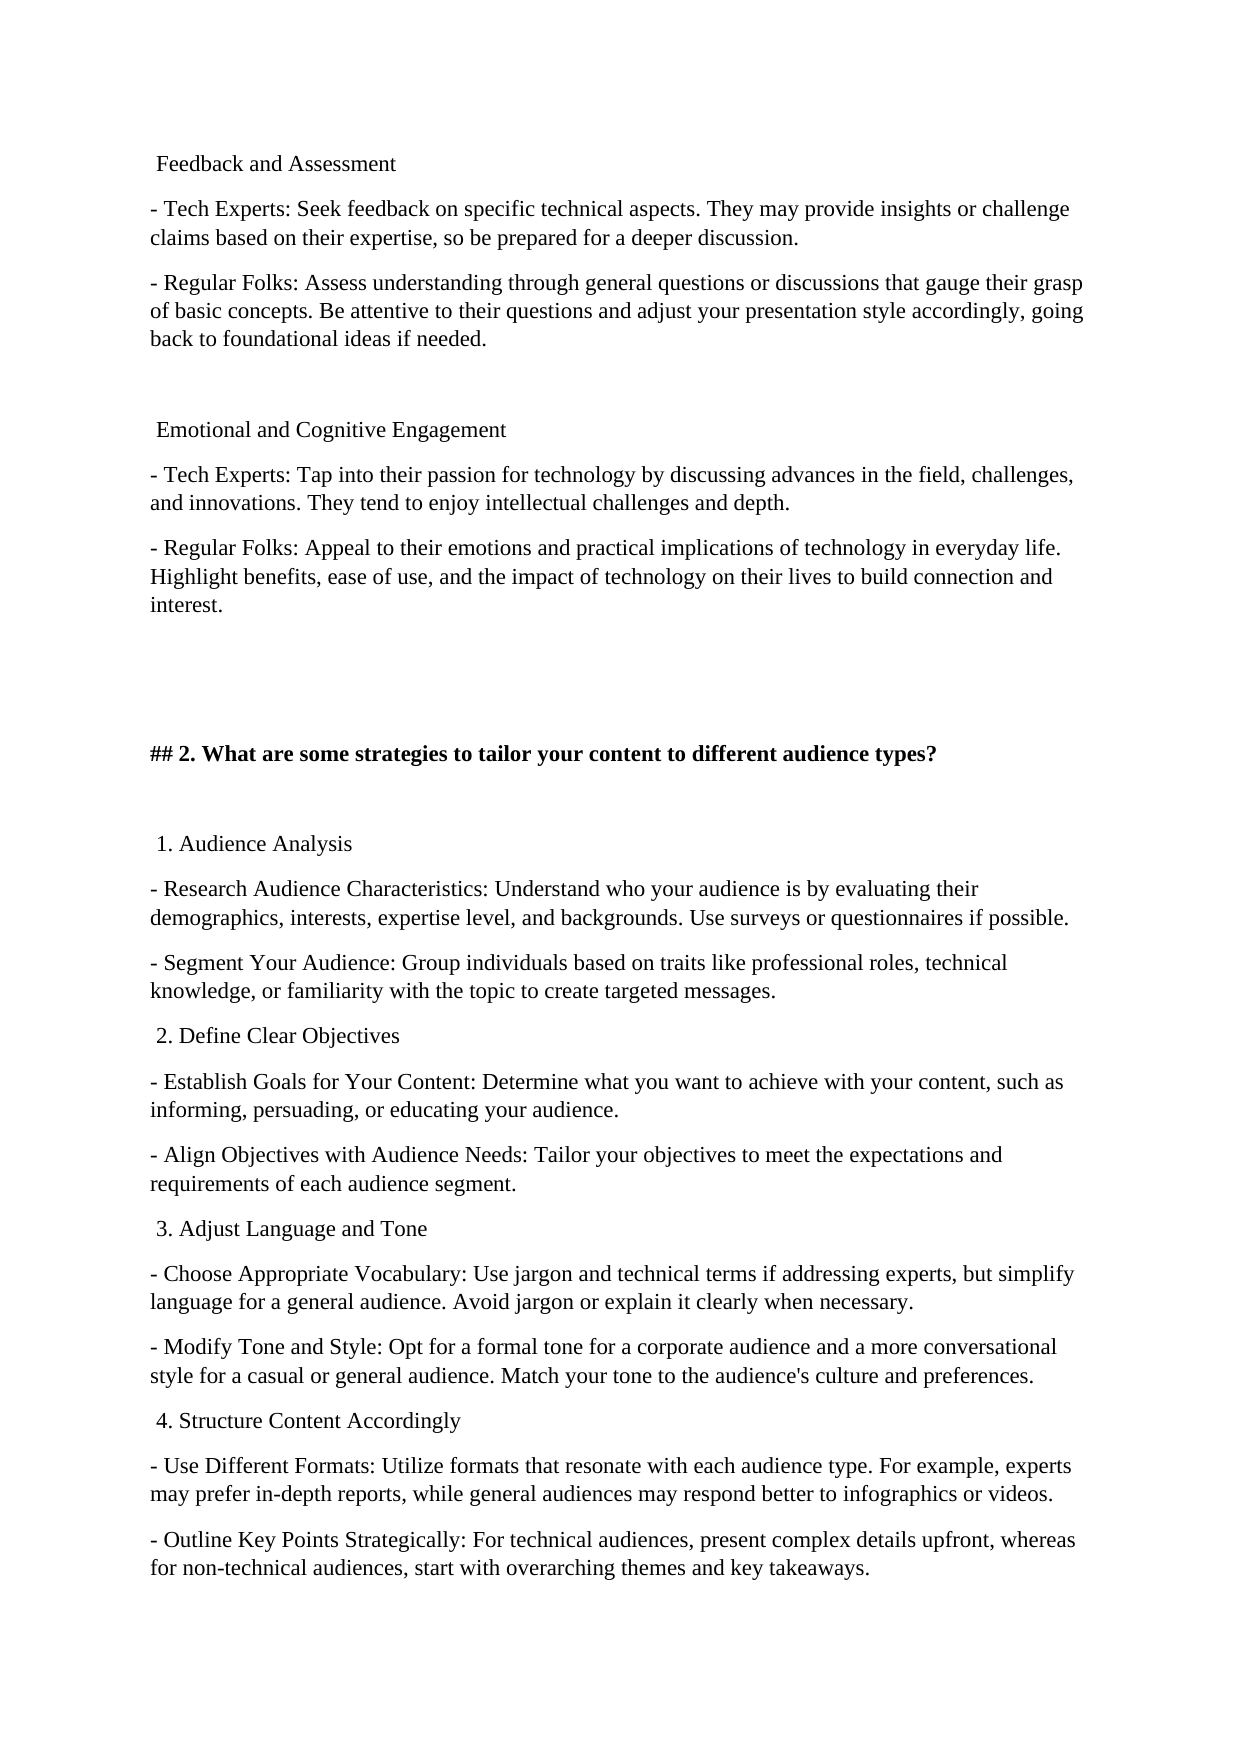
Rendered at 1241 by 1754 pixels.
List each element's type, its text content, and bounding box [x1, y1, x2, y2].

text - Segment Your Audience: Group individuals based on traits like professional roles, technical knowledge, or familiarity with the topic to create targeted messages. [150, 949, 1090, 1004]
text - Regular Folks: Assess understanding through general questions or discussions that gauge their grasp of basic concepts. Be attentive to their questions and adjust your presentation style accordingly, going back to foundational ideas if needed. [150, 269, 1090, 352]
text - Regular Folks: Appeal to their emotions and practical implications of technology in everyday life. Highlight benefits, ease of use, and the impact of technology on their lives to build connection and interest. [150, 534, 1090, 618]
text - Choose Appropriate Vocabulary: Use jargon and technical terms if addressing experts, but simplify language for a general audience. Avoid jargon or explain it clearly when necessary. [150, 1260, 1090, 1315]
text - Outline Key Points Strategically: For technical audiences, present complex details upfront, whereas for non-technical audiences, start with overarching themes and key takeaways. [150, 1526, 1090, 1580]
text - Modify Tone and Style: Opt for a formal tone for a corporate audience and a more conversational style for a casual or general audience. Match your tone to the audience's culture and preferences. [150, 1333, 1090, 1388]
text - Research Audience Characteristics: Understand who your audience is by evaluating their demographics, interests, expertise level, and backgrounds. Use surveys or questionnaires if possible. [150, 876, 1090, 930]
text - Establish Goals for Your Content: Determine what you want to achieve with your content, such as informing, persuading, or educating your audience. [150, 1068, 1090, 1122]
text 3. Adjust Language and Tone [150, 1215, 1090, 1241]
text 2. Define Clear Objectives [150, 1023, 1090, 1049]
text 1. Audience Analysis [150, 830, 1090, 857]
text - Use Different Formats: Utilize formats that resonate with each audience type. For example, experts may prefer in-depth reports, while general audiences may respond better to infographics or videos. [150, 1452, 1090, 1507]
text Feedback and Assessment [150, 150, 1090, 176]
text Emotional and Cognitive Engagement [150, 416, 1090, 442]
text - Tech Experts: Seek feedback on specific technical aspects. They may provide insights or challenge claims based on their expertise, so be prepared for a deeper discussion. [150, 195, 1090, 250]
text - Align Objectives with Audience Needs: Tailor your objectives to meet the expectations and requirements of each audience segment. [150, 1141, 1090, 1196]
text 4. Structure Content Accordingly [150, 1407, 1090, 1433]
text - Tech Experts: Tap into their passion for technology by discussing advances in the field, challenges, and innovations. They tend to enjoy intellectual challenges and depth. [150, 461, 1090, 516]
text ## 2. What are some strategies to tailor your content to different audience types? [150, 740, 1090, 767]
